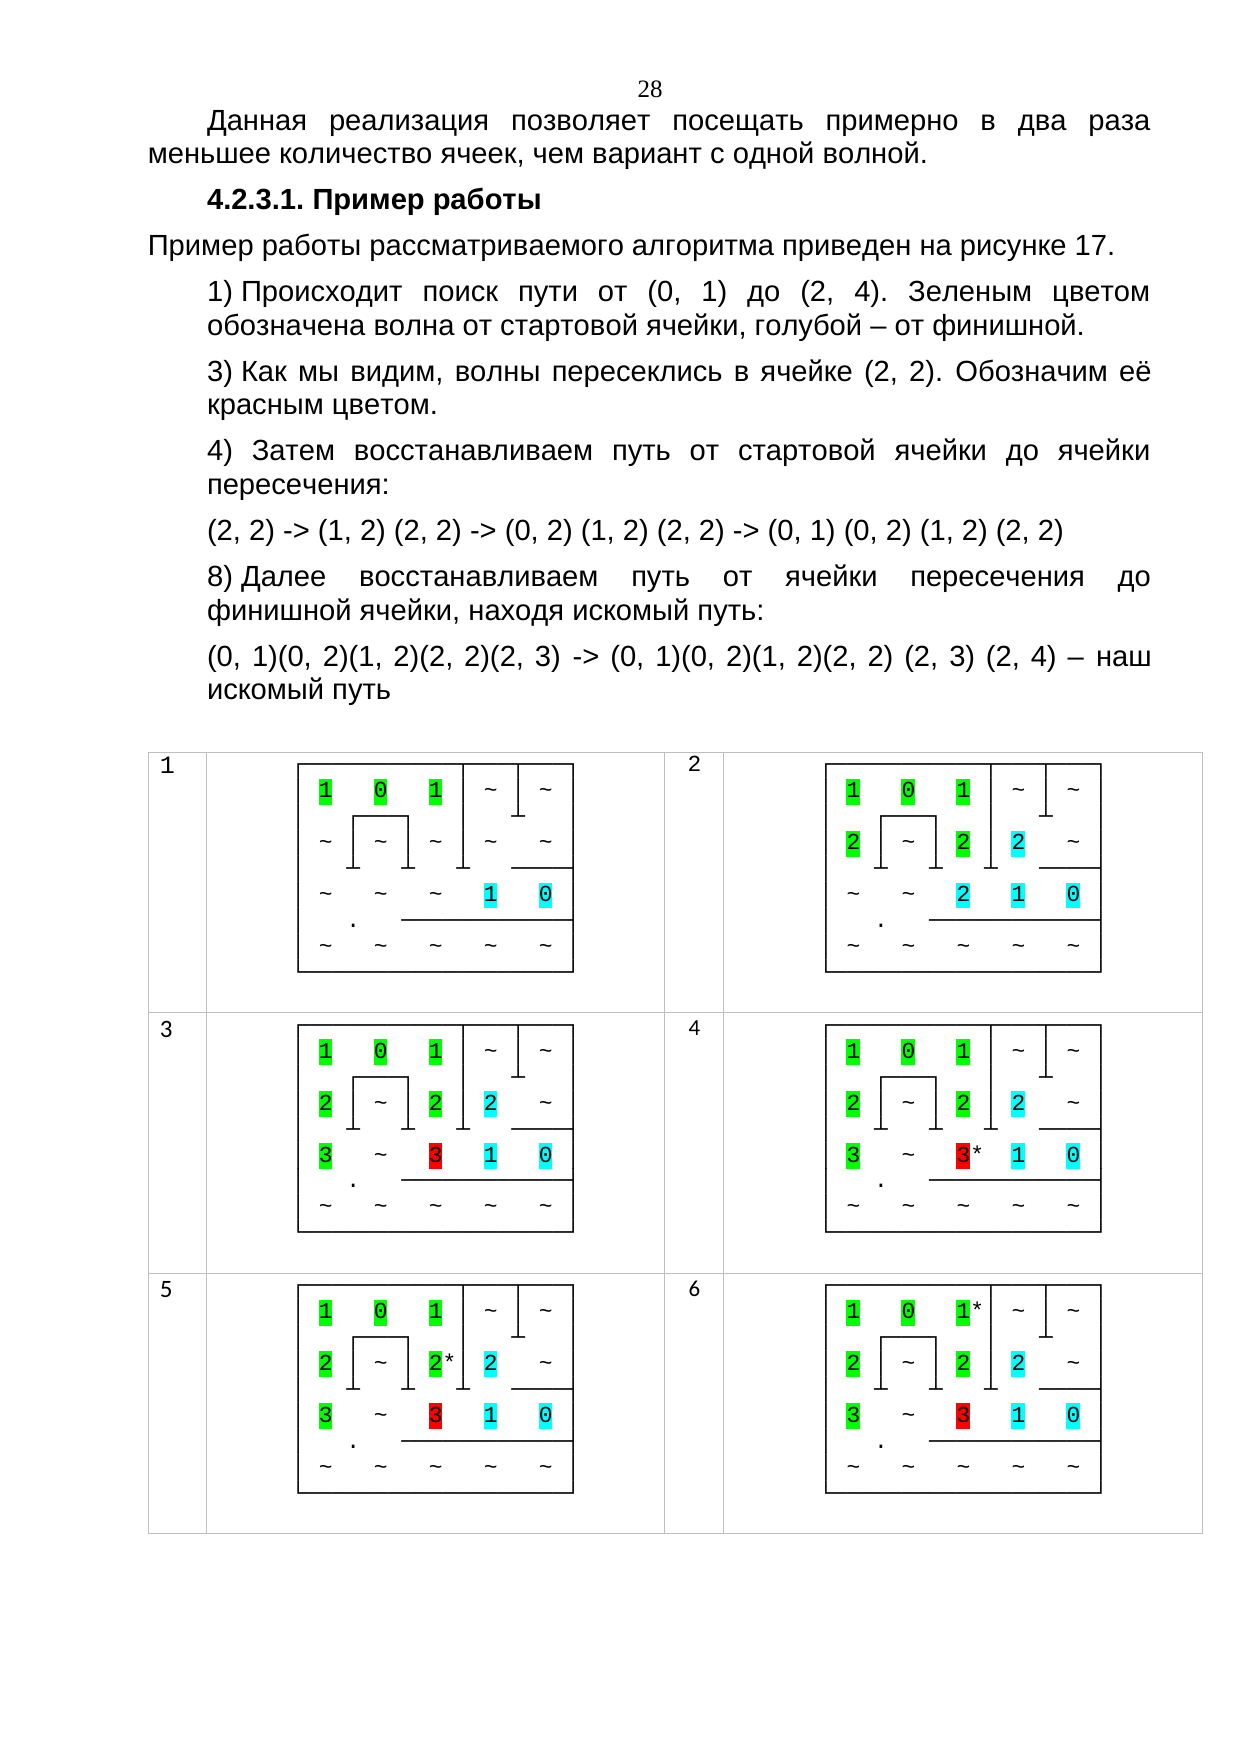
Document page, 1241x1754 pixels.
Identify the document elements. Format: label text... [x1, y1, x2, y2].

text (2, 2) -> (1, 2) (2, 2) -> (0, 2) (1, 2) (2, 2) -> (0, 1) (0, 2) (1, 2) (2, 2) [207, 513, 1152, 547]
list 4) Затем восстанавливаем путь от стартовой ячейки до ячейки пересечения: [207, 433, 1152, 501]
text Данная реализация позволяет посещать примерно в два раза меньшее количество ячеек, чем вариант с одной волной. [148, 103, 1152, 170]
text Пример работы [148, 182, 1152, 216]
table_cell ┌───────────┬───┬───┐ │ 1 0 1 │ ~ │ ~ │ │ ┌───┐ │ ┴ │ │ 2 │ ~ │ 2*│ 2 ~ │ │ ┴ ┴ ┴ ────┤ │ 3 ~ 3 1 0 │ │ . ────────────┤ │ ~ ~ ~ ~ ~ │ └───────────────────┘ [207, 1274, 664, 1533]
table_header ┌───────────┬───┬───┐ │ 1 0 1 │ ~ │ ~ │ │ ┌───┐ │ ┴ │ │ 2 │ ~ │ 2 │ 2 ~ │ │ ┴ ┴ ┴ ────┤ │ ~ ~ 2 1 0 │ │ . ────────────┤ │ ~ ~ ~ ~ ~ │ └───────────────────┘ [724, 753, 1202, 1012]
table_cell ┌───────────┬───┬───┐ │ 1 0 1 │ ~ │ ~ │ │ ┌───┐ │ ┴ │ │ 2 │ ~ │ 2 │ 2 ~ │ │ ┴ ┴ ┴ ────┤ │ 3 ~ 3 1 0 │ │ . ────────────┤ │ ~ ~ ~ ~ ~ │ └───────────────────┘ [207, 1013, 664, 1273]
table_cell 4 [665, 1013, 723, 1273]
table_cell 6 [665, 1274, 723, 1533]
list Происходит поиск пути от (0, 1) до (2, 4). Зеленым цветом обозначена волна от стартовой ячейки, голубой – от финишной. [207, 274, 1152, 341]
table_header ┌───────────┬───┬───┐ │ 1 0 1 │ ~ │ ~ │ │ ┌───┐ │ ┴ │ │ ~ │ ~ │ ~ │ ~ ~ │ │ ┴ ┴ ┴ ────┤ │ ~ ~ ~ 1 0 │ │ . ────────────┤ │ ~ ~ ~ ~ ~ │ └───────────────────┘ [207, 753, 664, 1012]
text (0, 1)(0, 2)(1, 2)(2, 2)(2, 3) -> (0, 1)(0, 2)(1, 2)(2, 2) (2, 3) (2, 4) – наш искомый путь [207, 639, 1152, 706]
text Пример работы рассматриваемого алгоритма приведен на рисунке 17. [148, 228, 1152, 262]
list Как мы видим, волны пересеклись в ячейке (2, 2). Обозначим её красным цветом. [207, 354, 1152, 421]
table_header 1 [149, 753, 206, 1012]
table_header 2 [665, 753, 723, 1012]
table_cell ┌───────────┬───┬───┐ │ 1 0 1 │ ~ │ ~ │ │ ┌───┐ │ ┴ │ │ 2 │ ~ │ 2 │ 2 ~ │ │ ┴ ┴ ┴ ────┤ │ 3 ~ 3* 1 0 │ │ . ────────────┤ │ ~ ~ ~ ~ ~ │ └───────────────────┘ [724, 1013, 1202, 1273]
table_cell 5 [149, 1274, 206, 1533]
list Далее восстанавливаем путь от ячейки пересечения до финишной ячейки, находя искомый путь: [207, 559, 1152, 626]
table_cell 3 [149, 1013, 206, 1273]
table_cell ┌───────────┬───┬───┐ │ 1 0 1*│ ~ │ ~ │ │ ┌───┐ │ ┴ │ │ 2 │ ~ │ 2 │ 2 ~ │ │ ┴ ┴ ┴ ────┤ │ 3 ~ 3 1 0 │ │ . ────────────┤ │ ~ ~ ~ ~ ~ │ └───────────────────┘ [724, 1274, 1202, 1533]
